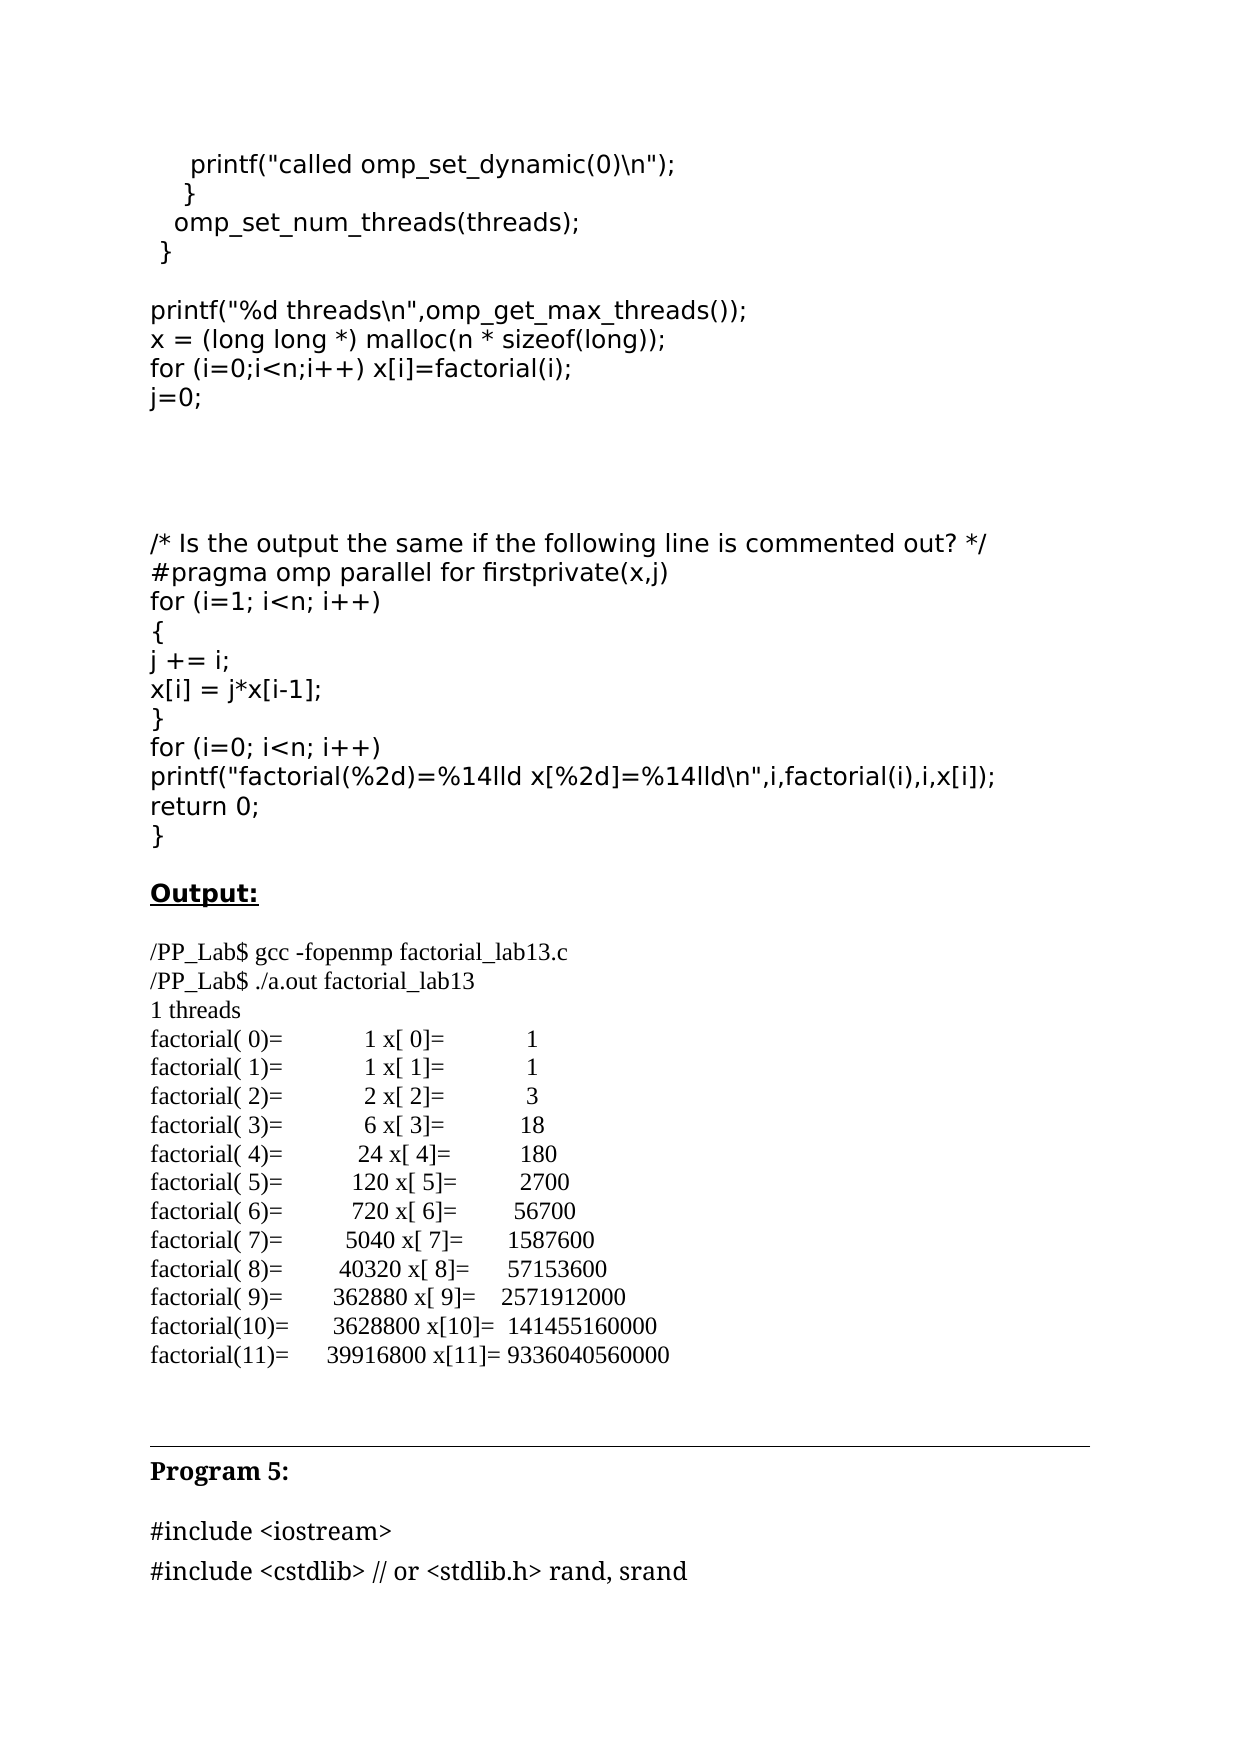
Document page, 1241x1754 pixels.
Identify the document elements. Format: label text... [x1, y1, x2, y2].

text factorial( 2)= 2 x[ 2]= 3 [150, 1081, 1090, 1110]
text printf("factorial(%2d)=%14lld x[%2d]=%14lld\n",i,factorial(i),i,x[i]); [150, 762, 1090, 792]
text j=0; [150, 383, 1090, 412]
text } [150, 704, 1090, 733]
text Program 5: [150, 1453, 1090, 1487]
text factorial( 7)= 5040 x[ 7]= 1587600 [150, 1225, 1090, 1254]
text factorial( 8)= 40320 x[ 8]= 57153600 [150, 1254, 1090, 1282]
text factorial( 9)= 362880 x[ 9]= 2571912000 [150, 1282, 1090, 1311]
text { [150, 617, 1090, 646]
text 1 threads [150, 995, 1090, 1024]
text printf("called omp_set_dynamic(0)\n"); [150, 150, 1090, 179]
text #pragma omp parallel for firstprivate(x,j) [150, 558, 1090, 587]
text factorial( 1)= 1 x[ 1]= 1 [150, 1052, 1090, 1081]
text #include <iostream> [150, 1513, 1090, 1547]
text /* Is the output the same if the following line is commented out? */ [150, 529, 1090, 558]
text Output: [150, 879, 1090, 908]
text factorial( 5)= 120 x[ 5]= 2700 [150, 1167, 1090, 1196]
text factorial( 4)= 24 x[ 4]= 180 [150, 1139, 1090, 1167]
text factorial( 0)= 1 x[ 0]= 1 [150, 1024, 1090, 1052]
text factorial(11)= 39916800 x[11]= 9336040560000 [150, 1340, 1090, 1369]
text x = (long long *) malloc(n * sizeof(long)); [150, 325, 1090, 354]
text factorial(10)= 3628800 x[10]= 141455160000 [150, 1311, 1090, 1340]
text x[i] = j*x[i-1]; [150, 675, 1090, 704]
text printf("%d threads\n",omp_get_max_threads()); [150, 296, 1090, 325]
text for (i=0;i<n;i++) x[i]=factorial(i); [150, 354, 1090, 383]
text for (i=1; i<n; i++) [150, 587, 1090, 617]
text /PP_Lab$ gcc -fopenmp factorial_lab13.c [150, 937, 1090, 966]
text for (i=0; i<n; i++) [150, 733, 1090, 762]
text /PP_Lab$ ./a.out factorial_lab13 [150, 966, 1090, 995]
text factorial( 3)= 6 x[ 3]= 18 [150, 1110, 1090, 1139]
text #include <cstdlib> // or <stdlib.h> rand, srand [150, 1554, 1090, 1588]
text factorial( 6)= 720 x[ 6]= 56700 [150, 1196, 1090, 1225]
text j += i; [150, 646, 1090, 675]
text } [150, 237, 1090, 267]
text } [150, 821, 1090, 850]
text return 0; [150, 792, 1090, 821]
text omp_set_num_threads(threads); [150, 208, 1090, 237]
text } [150, 179, 1090, 208]
